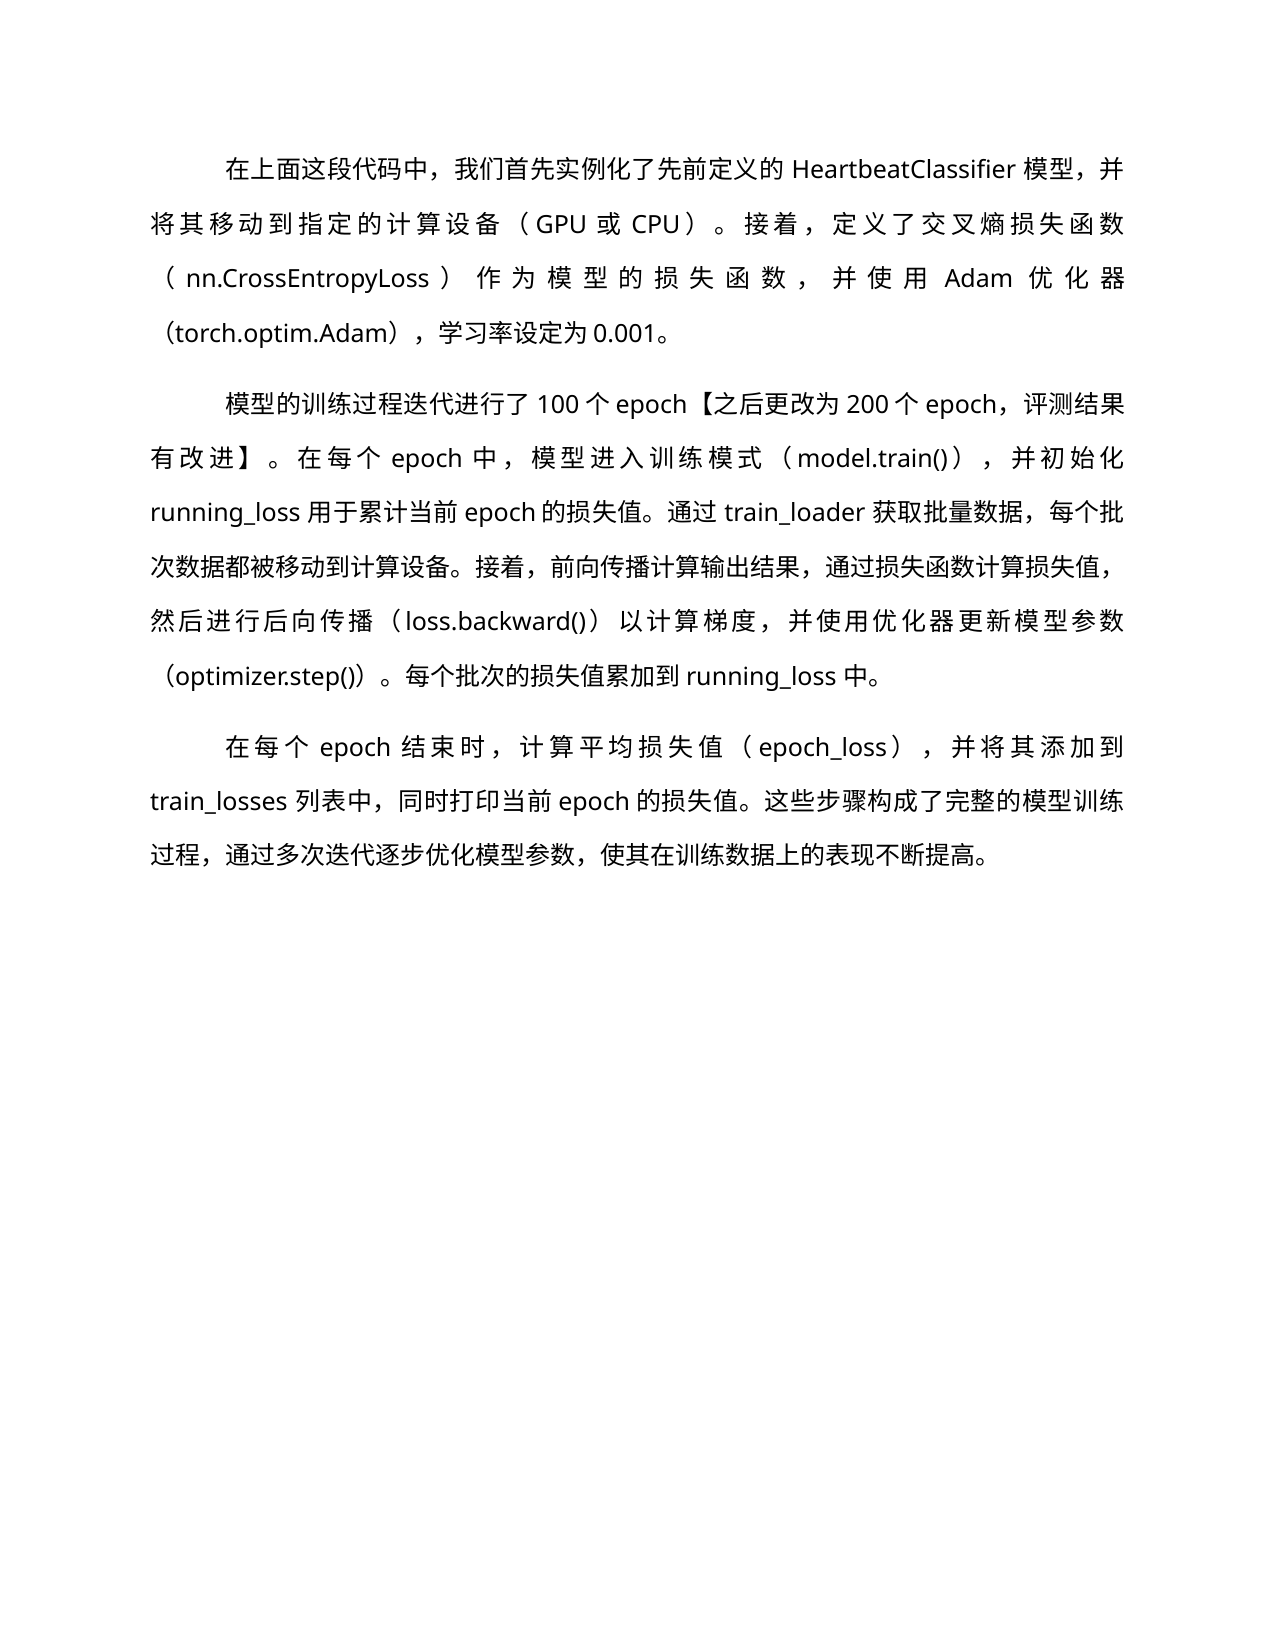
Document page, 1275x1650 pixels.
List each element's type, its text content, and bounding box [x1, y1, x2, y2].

text 在每个epoch结束时，计算平均损失值（epoch_loss），并将其添加到 train_losses 列表中，同时打印当前epoch的损失值。这些步骤构成了完整的模型训练过程，通过多次迭代逐步优化模型参数，使其在训练数据上的表现不断提高。 [150, 727, 1125, 872]
text 模型的训练过程迭代进行了100个epoch【之后更改为200个epoch，评测结果有改进】。在每个epoch中，模型进入训练模式（model.train()），并初始化 running_loss 用于累计当前epoch的损失值。通过 train_loader 获取批量数据，每个批次数据都被移动到计算设备。接着，前向传播计算输出结果，通过损失函数计算损失值，然后进行后向传播（loss.backward()）以计算梯度，并使用优化器更新模型参数（optimizer.step()）。每个批次的损失值累加到 running_loss 中。 [150, 384, 1125, 692]
text 在上面这段代码中，我们首先实例化了先前定义的 HeartbeatClassifier 模型，并将其移动到指定的计算设备（GPU或CPU）。接着，定义了交叉熵损失函数（nn.CrossEntropyLoss）作为模型的损失函数，并使用Adam优化器（torch.optim.Adam），学习率设定为0.001。 [150, 150, 1125, 349]
